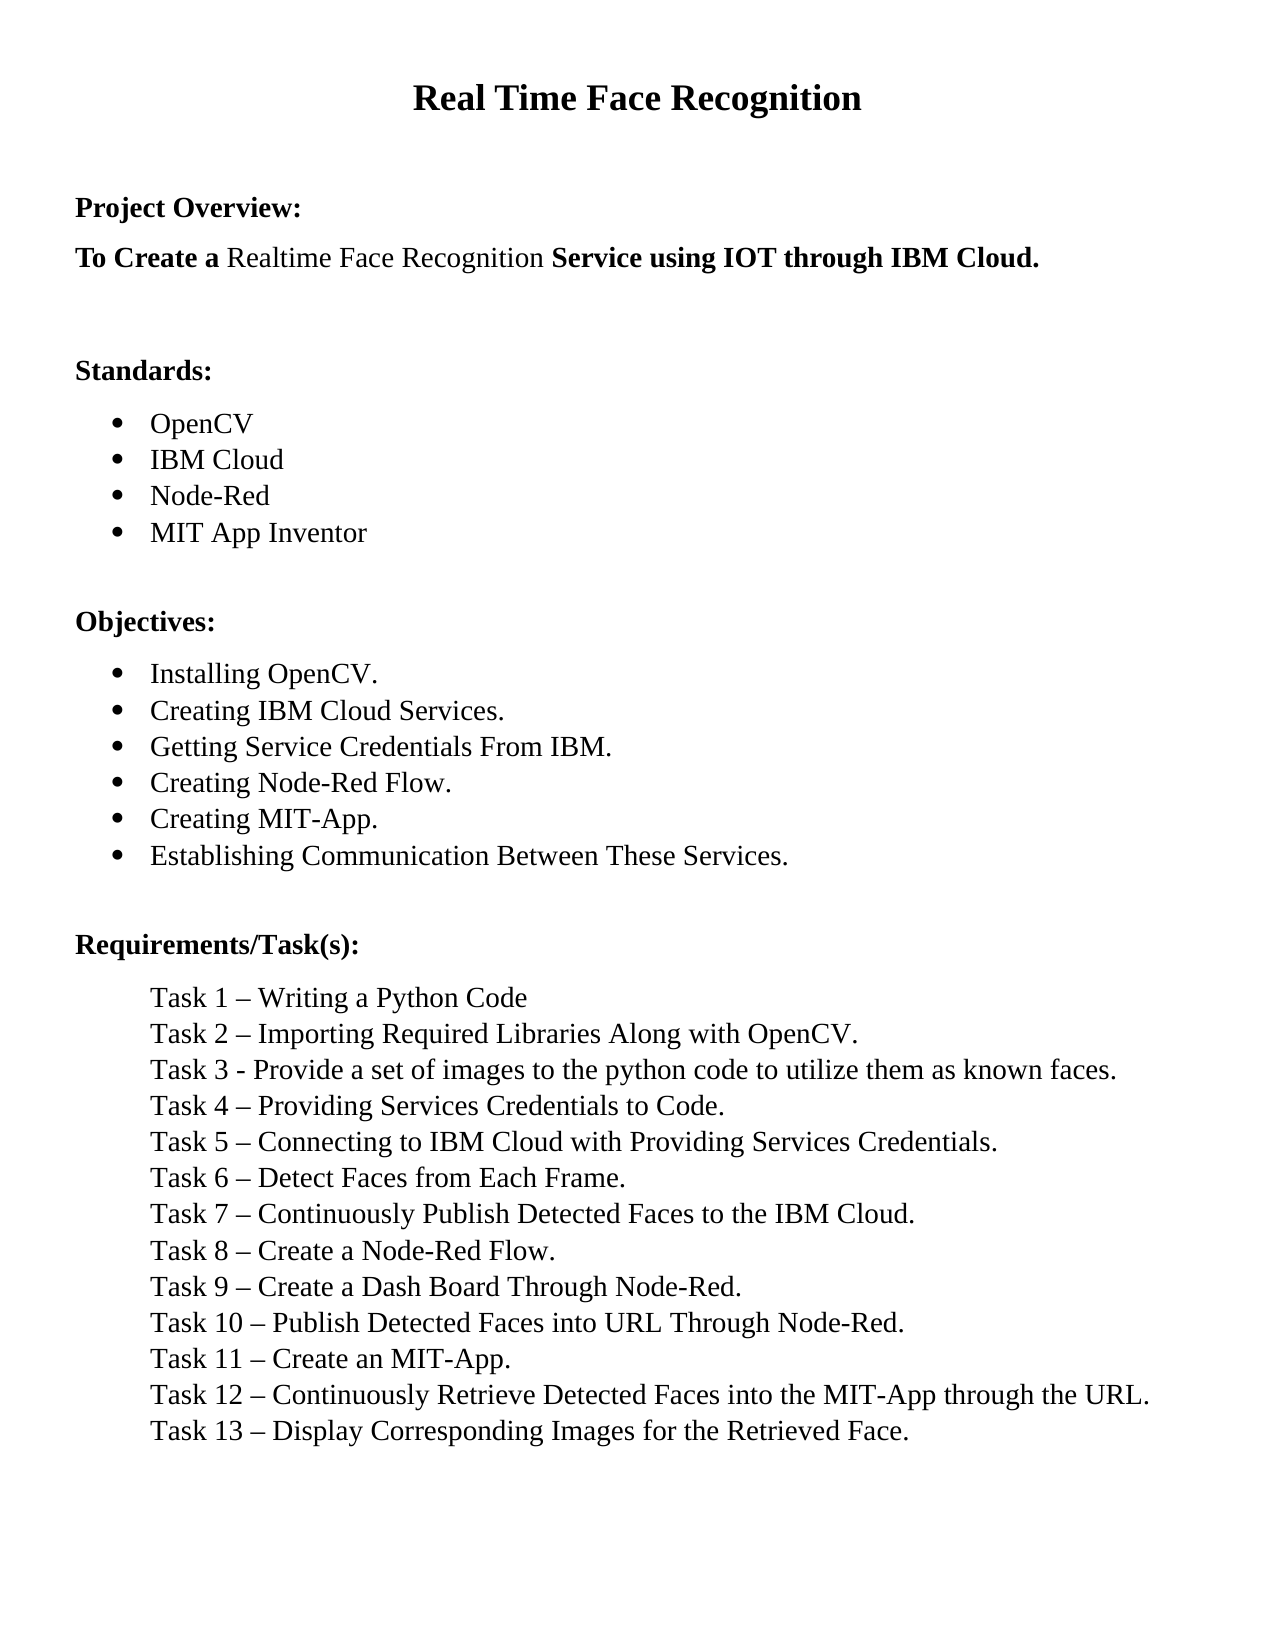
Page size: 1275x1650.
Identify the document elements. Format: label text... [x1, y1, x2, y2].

list IBM Cloud [112, 442, 1200, 476]
list Creating IBM Cloud Services. [112, 693, 1200, 726]
text Task 6 – Detect Faces from Each Frame. [150, 1160, 1200, 1194]
text Task 1 – Writing a Python Code [150, 980, 1200, 1013]
text – Importing Required Libraries Along with OpenCV. [150, 1016, 1200, 1049]
text Task 3 - Provide a set of images to the python code to utilize them as known faces. [150, 1052, 1200, 1086]
text Task 13 – Display Corresponding Images for the Retrieved Face. [150, 1413, 1200, 1447]
list Getting Service Credentials From IBM. [112, 729, 1200, 763]
text Task 4 – Providing Services Credentials to Code. [150, 1088, 1200, 1122]
list Node-Red [112, 478, 1200, 512]
text Task 9 – Create a Dash Board Through Node-Red. [150, 1269, 1200, 1302]
text Task 10 – Publish Detected Faces into URL Through Node-Red. [150, 1305, 1200, 1338]
list Creating MIT-App. [112, 802, 1200, 835]
list Installing OpenCV. [112, 657, 1200, 690]
text Task 12 – Continuously Retrieve Detected Faces into the MIT-App through the URL. [150, 1377, 1200, 1411]
text Task 5 – Connecting to IBM Cloud with Providing Services Credentials. [150, 1124, 1200, 1158]
text Task 7 – Continuously Publish Detected Faces to the IBM Cloud. [150, 1197, 1200, 1230]
title Real Time Face Recognition [75, 75, 1200, 118]
list Establishing Communication Between These Services. [112, 838, 1200, 871]
text Task 8 – Create a Node-Red Flow. [150, 1233, 1200, 1266]
list Creating Node-Red Flow. [112, 765, 1200, 799]
title To Create a Realtime Face Recognition Service using IOT through IBM Cloud. [75, 240, 1200, 274]
list MIT App Inventor [112, 515, 1200, 548]
text Task 11 – Create an MIT-App. [150, 1341, 1200, 1375]
list OpenCV [112, 406, 1200, 439]
